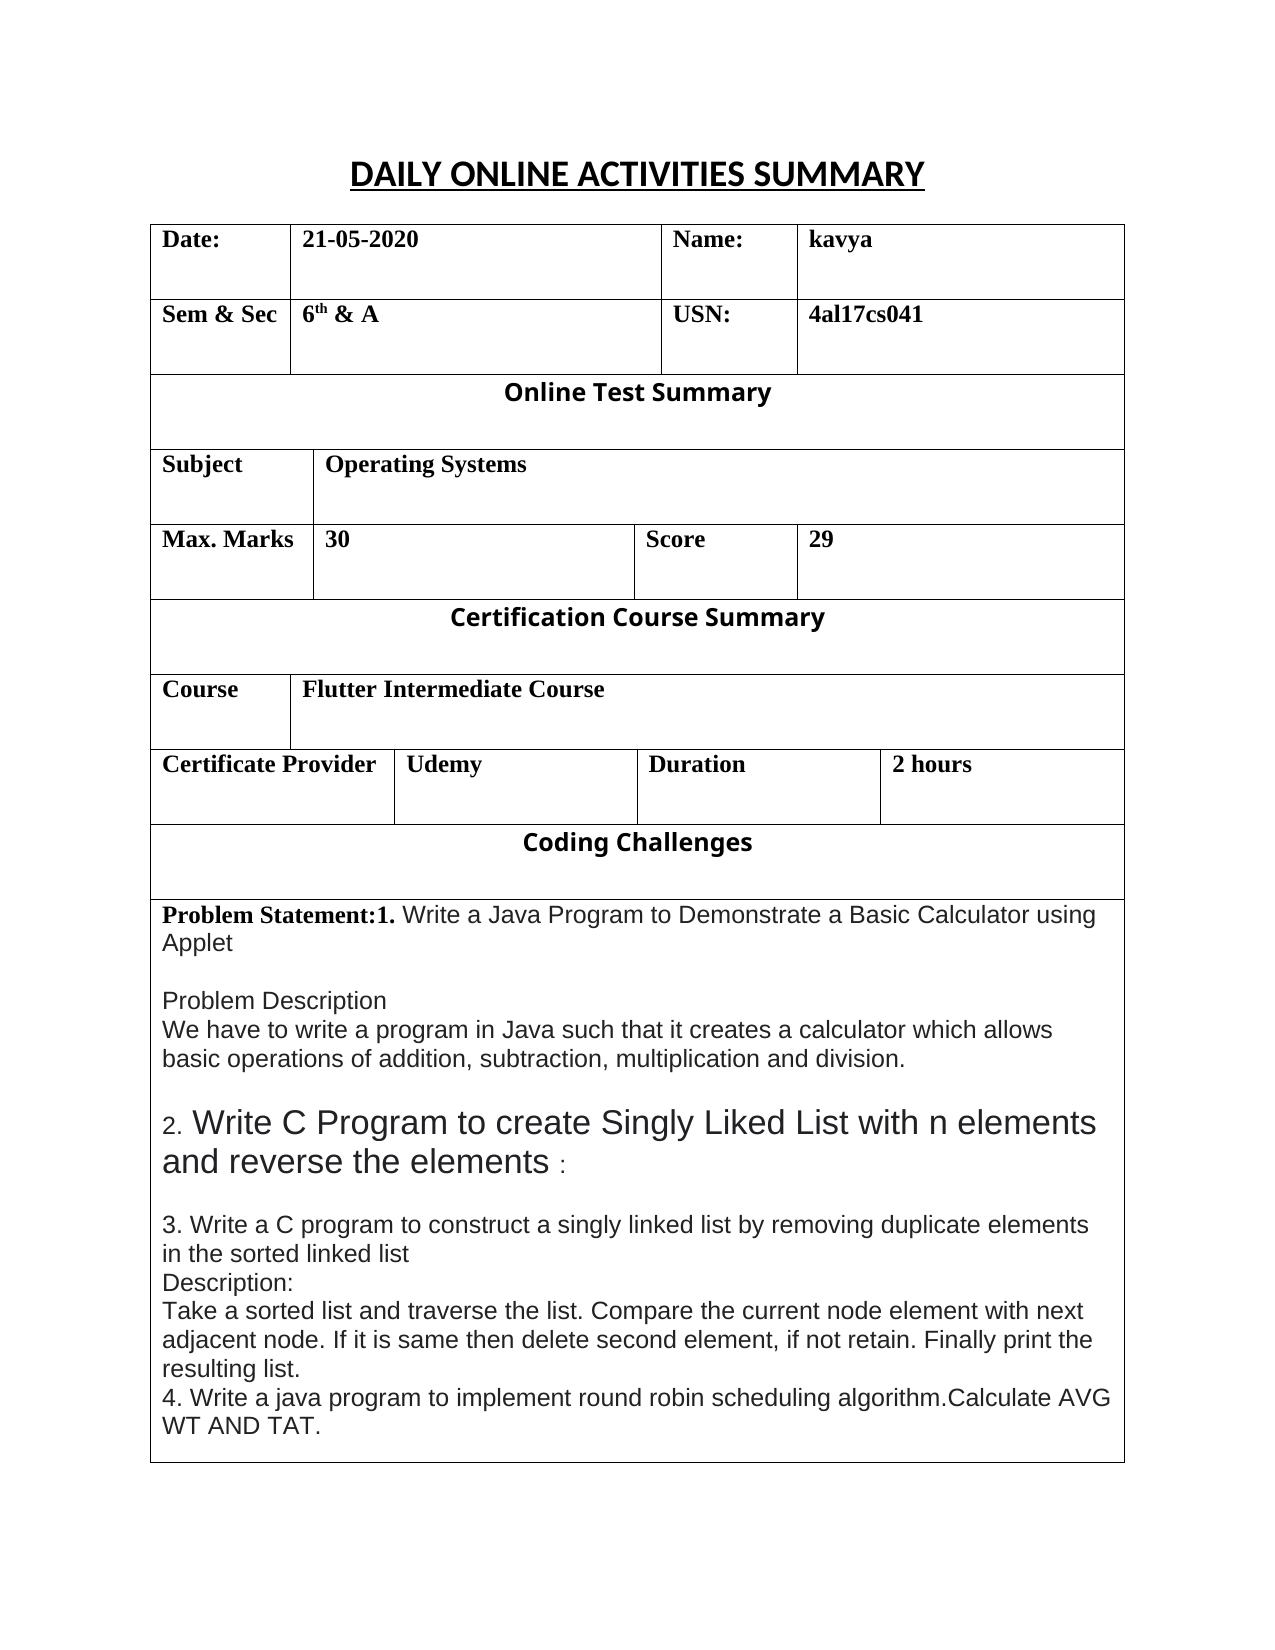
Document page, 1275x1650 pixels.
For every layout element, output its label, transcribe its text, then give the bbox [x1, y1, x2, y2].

table_cell Course [151, 675, 290, 748]
table_cell 4al17cs041 [798, 300, 1124, 373]
table_header kavya [798, 225, 1124, 298]
table_cell 2 hours [881, 750, 1124, 823]
table_cell Online Test Summary [151, 375, 1124, 448]
table_cell Max. Marks [151, 525, 313, 598]
table_cell Sem & Sec [151, 300, 290, 373]
table_cell 6th & A [291, 300, 661, 373]
table_cell Certificate Provider [151, 750, 394, 823]
table_header Date: [151, 225, 290, 298]
table_header Name: [662, 225, 797, 298]
table_cell Duration [638, 750, 880, 823]
table_header 21-05-2020 [291, 225, 661, 298]
table_cell USN: [662, 300, 797, 373]
text DAILY ONLINE ACTIVITIES SUMMARY [150, 150, 1125, 196]
table_cell Certification Course Summary [151, 600, 1124, 673]
table_cell Operating Systems [314, 450, 1124, 523]
table_cell Udemy [395, 750, 637, 823]
table_cell 29 [798, 525, 1124, 598]
table_cell Score [635, 525, 797, 598]
table_cell Coding Challenges [151, 825, 1124, 898]
table_cell Flutter Intermediate Course [291, 675, 1124, 748]
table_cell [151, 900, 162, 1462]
table_cell 30 [314, 525, 634, 598]
table_cell Subject [151, 450, 313, 523]
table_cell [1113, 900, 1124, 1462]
